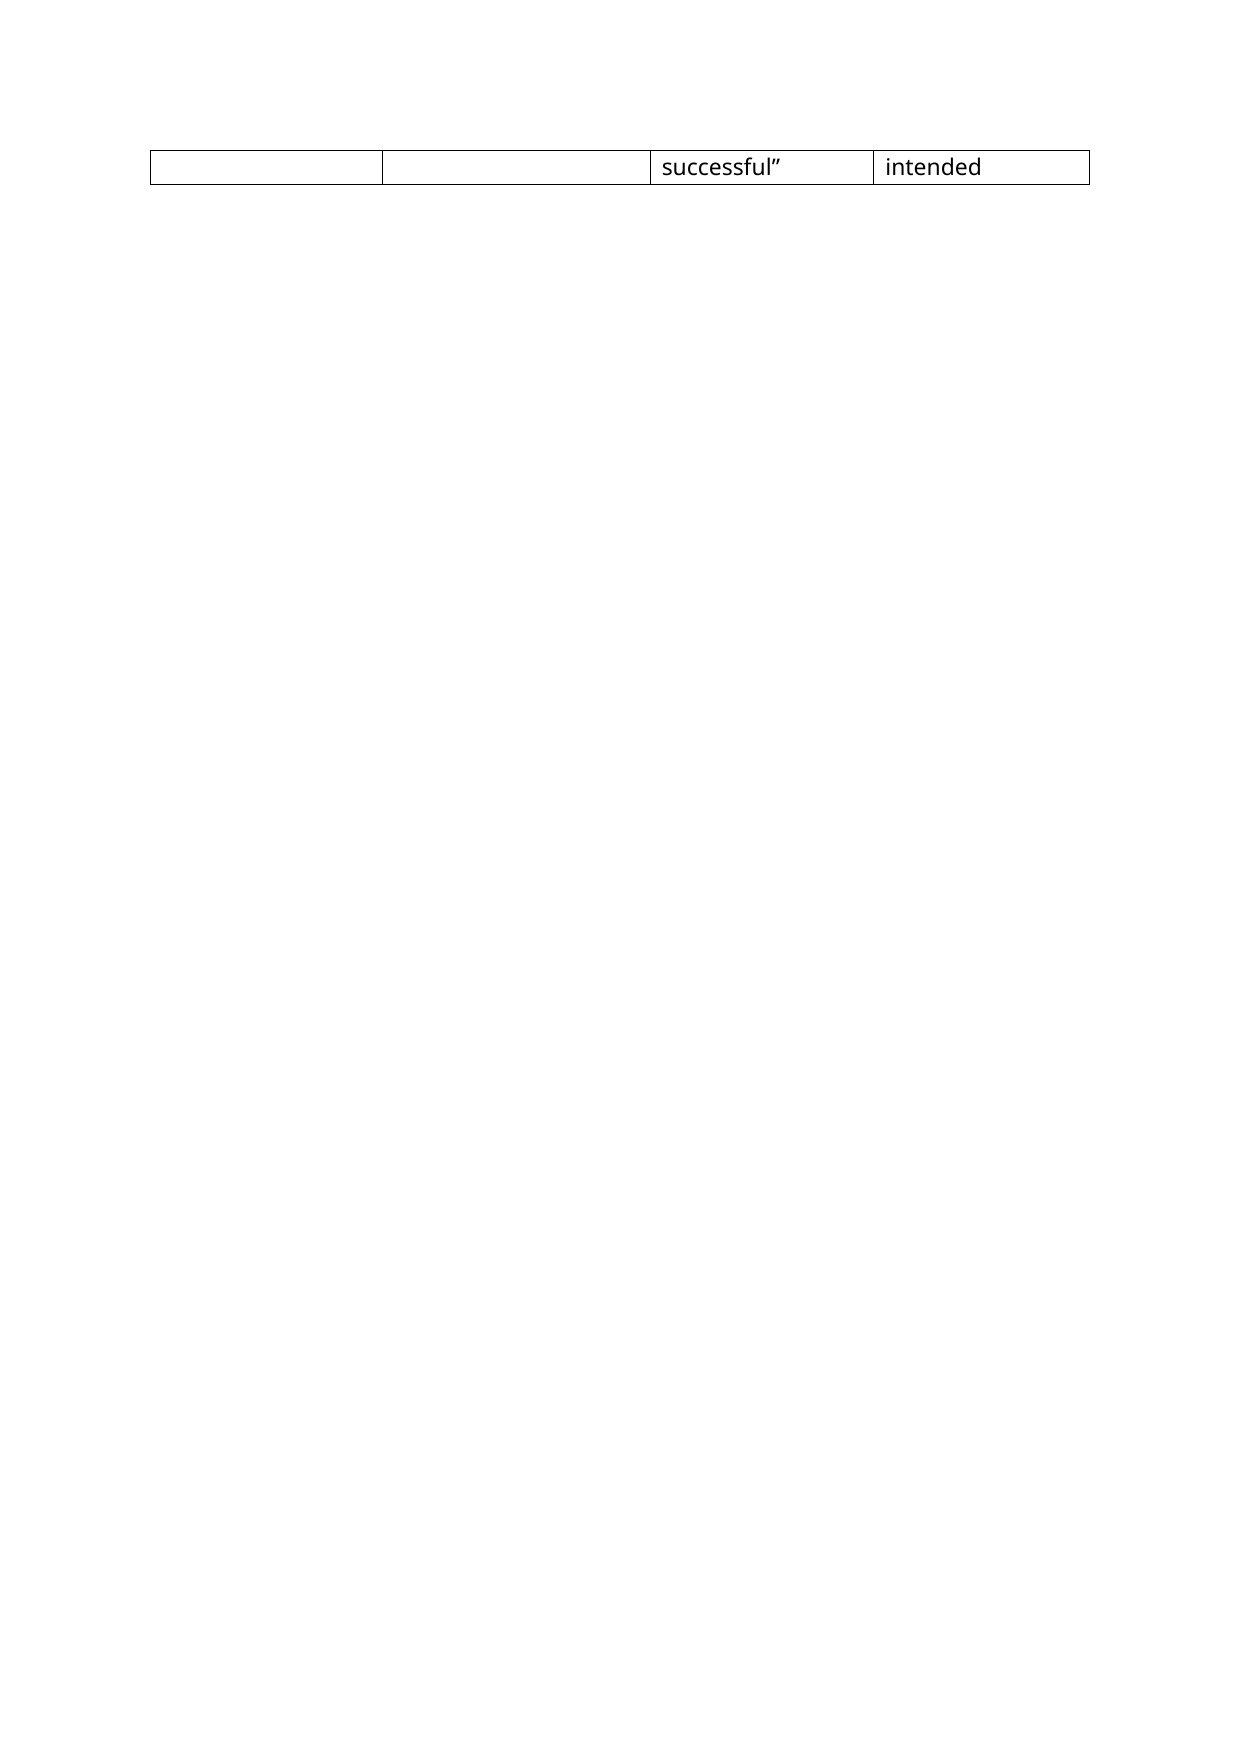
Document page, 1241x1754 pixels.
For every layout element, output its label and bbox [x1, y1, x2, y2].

table_cell [383, 151, 650, 184]
table_cell [874, 151, 1089, 184]
table_cell [651, 151, 873, 184]
table_cell [151, 151, 382, 184]
